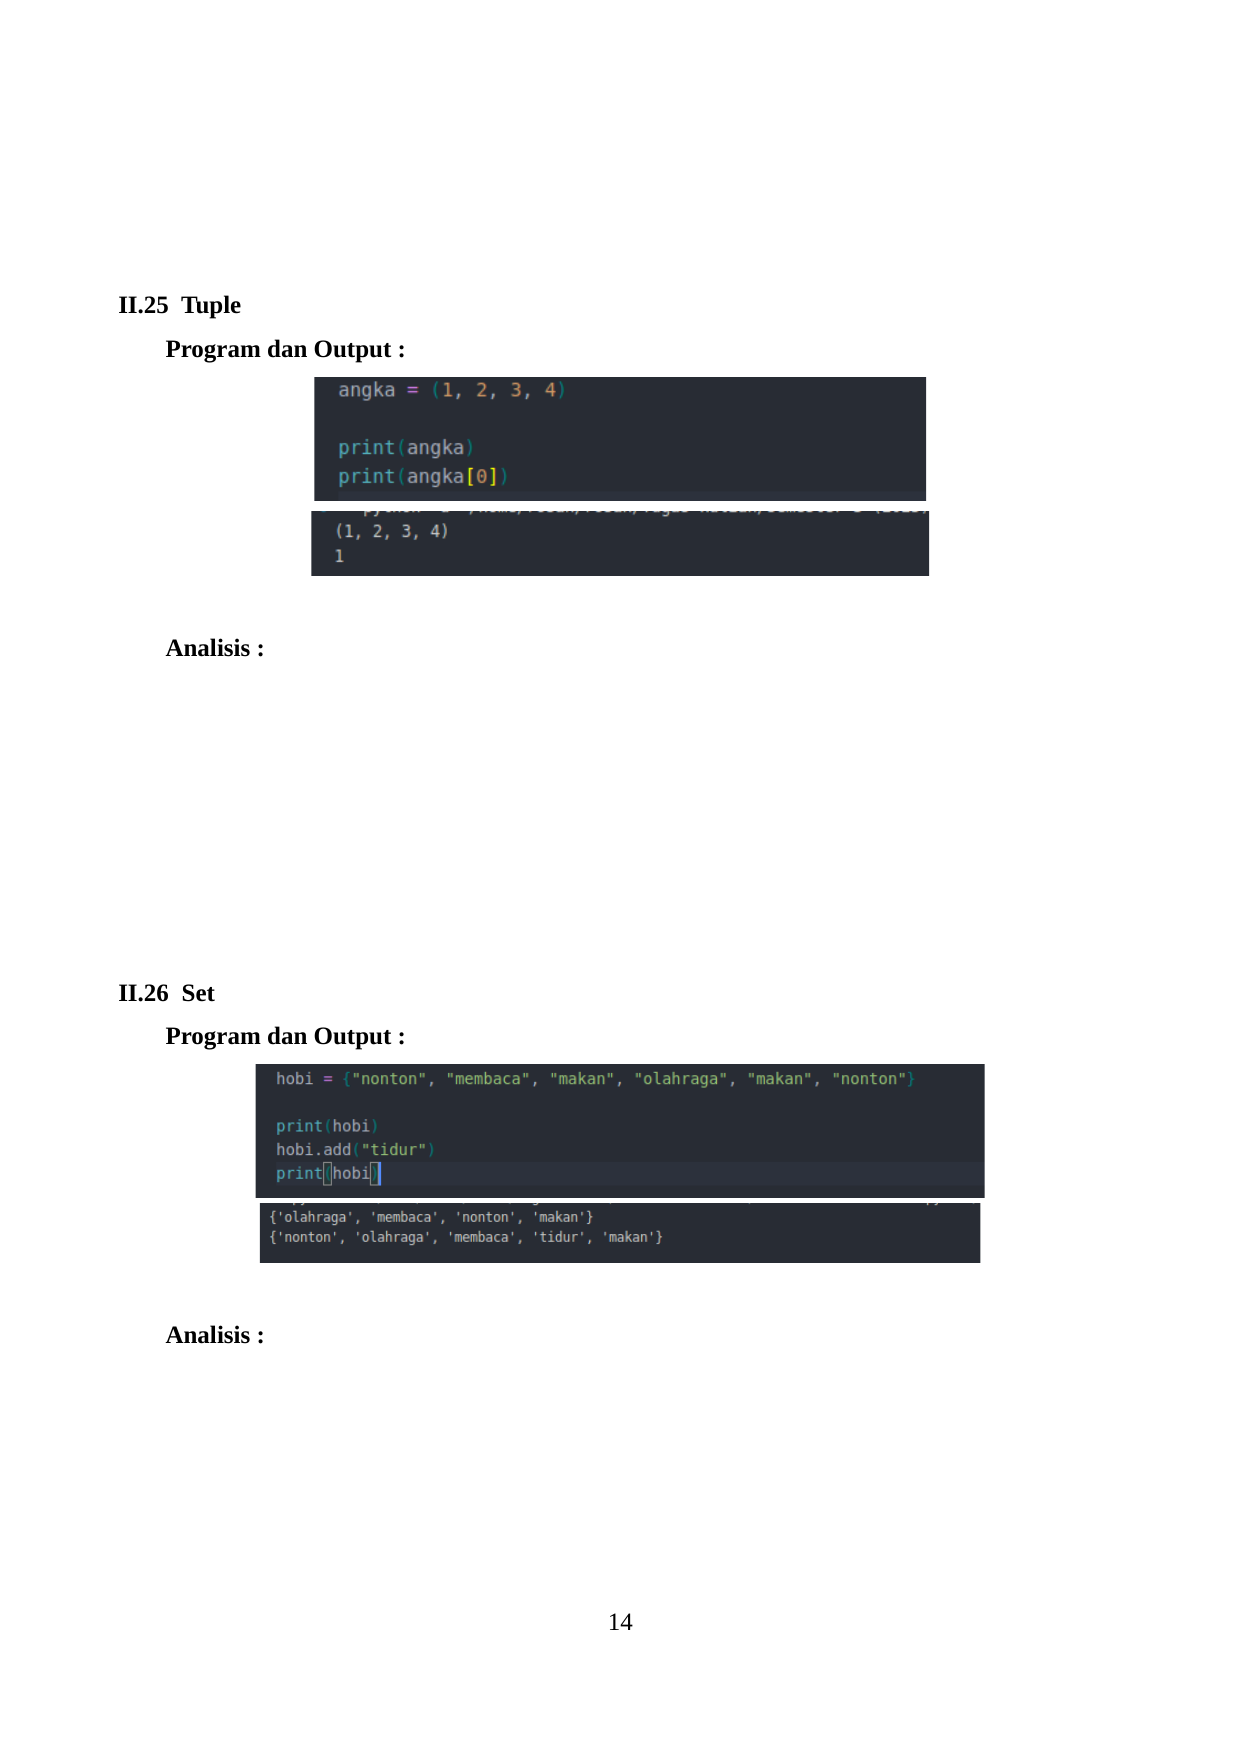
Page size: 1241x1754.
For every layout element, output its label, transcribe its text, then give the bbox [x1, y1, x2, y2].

text Program dan Output : [165, 1021, 1122, 1050]
subtitle Tuple [118, 291, 1122, 319]
picture [255, 1064, 985, 1198]
picture [314, 377, 927, 501]
picture [259, 1203, 981, 1263]
text Program dan Output : [165, 334, 1122, 362]
text Analisis : [165, 1320, 1122, 1349]
text Analisis : [165, 633, 1122, 662]
subtitle Set [118, 978, 1122, 1007]
picture [311, 511, 930, 576]
